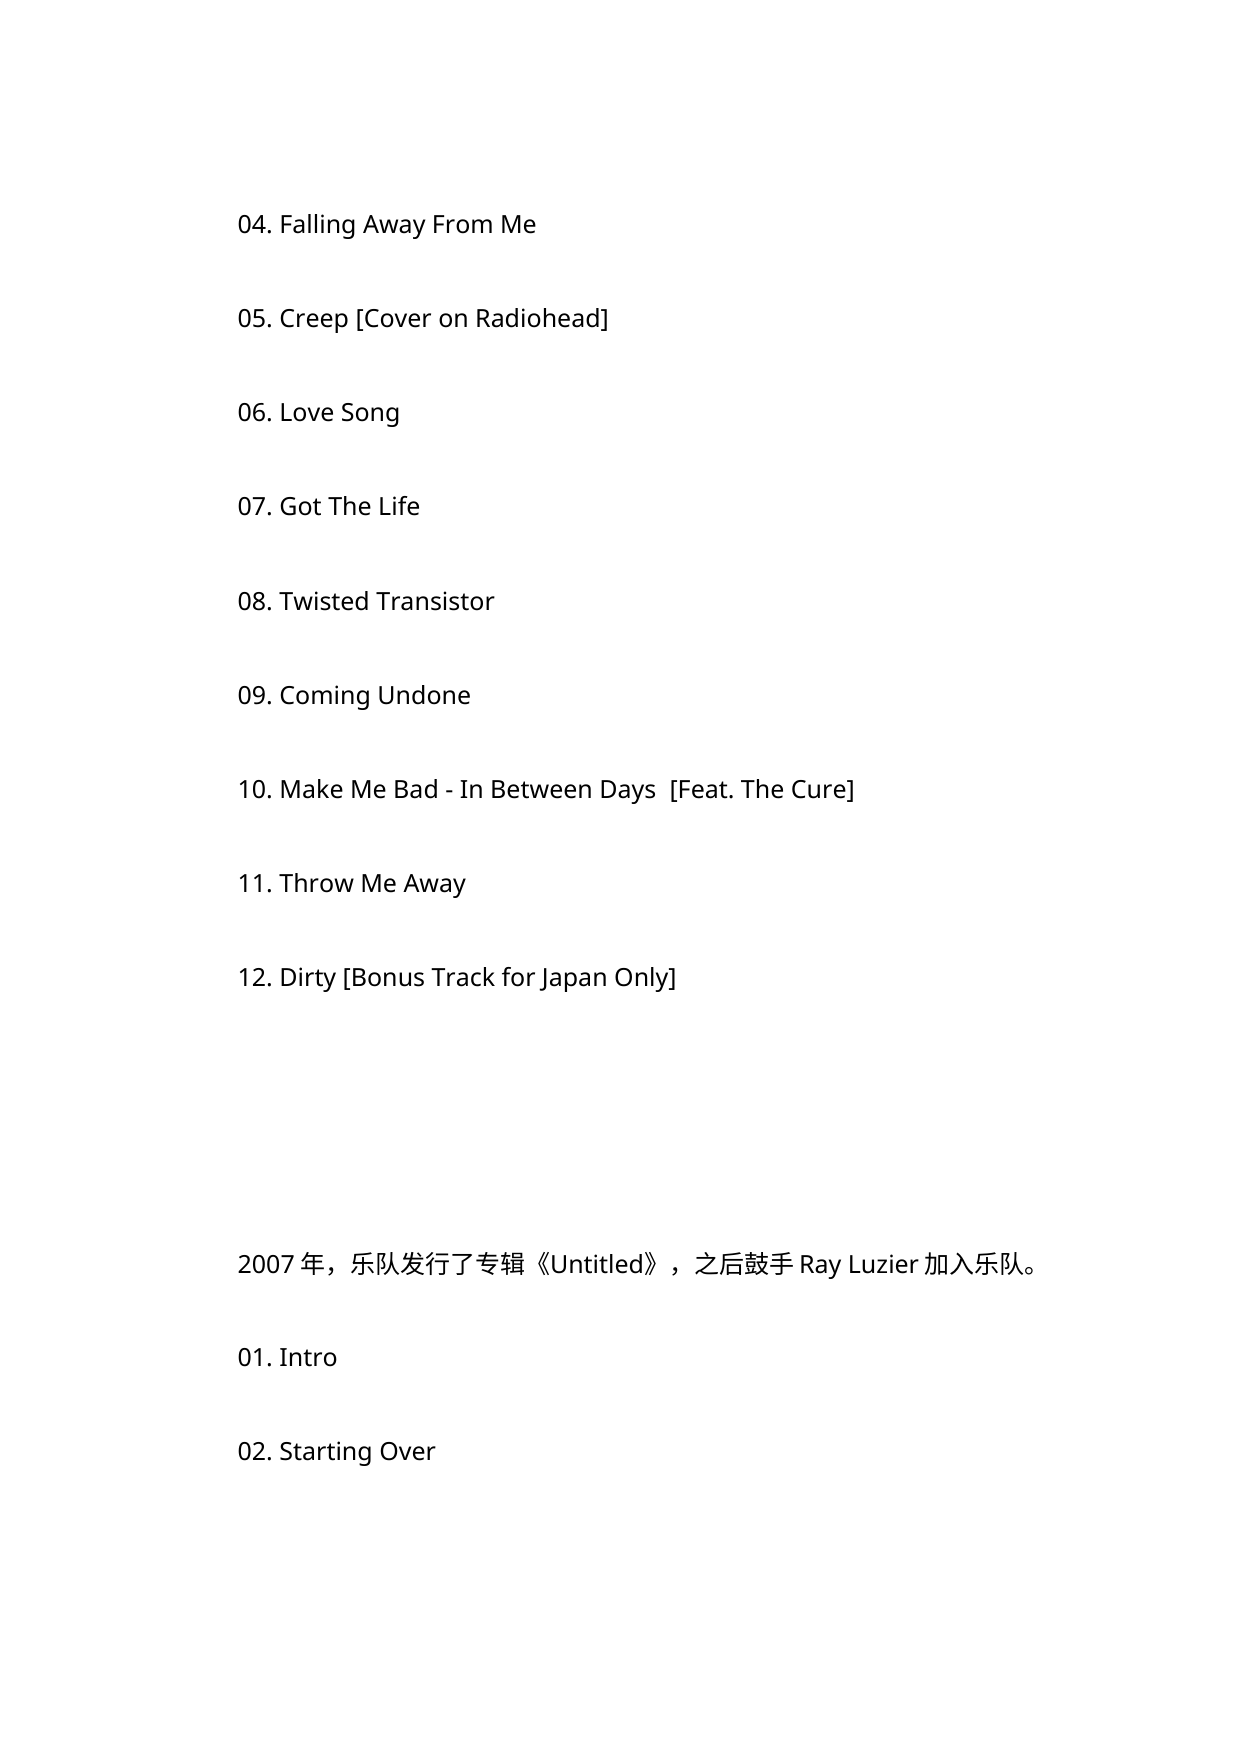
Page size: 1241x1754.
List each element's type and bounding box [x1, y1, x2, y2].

table_header [188, 162, 1053, 1513]
